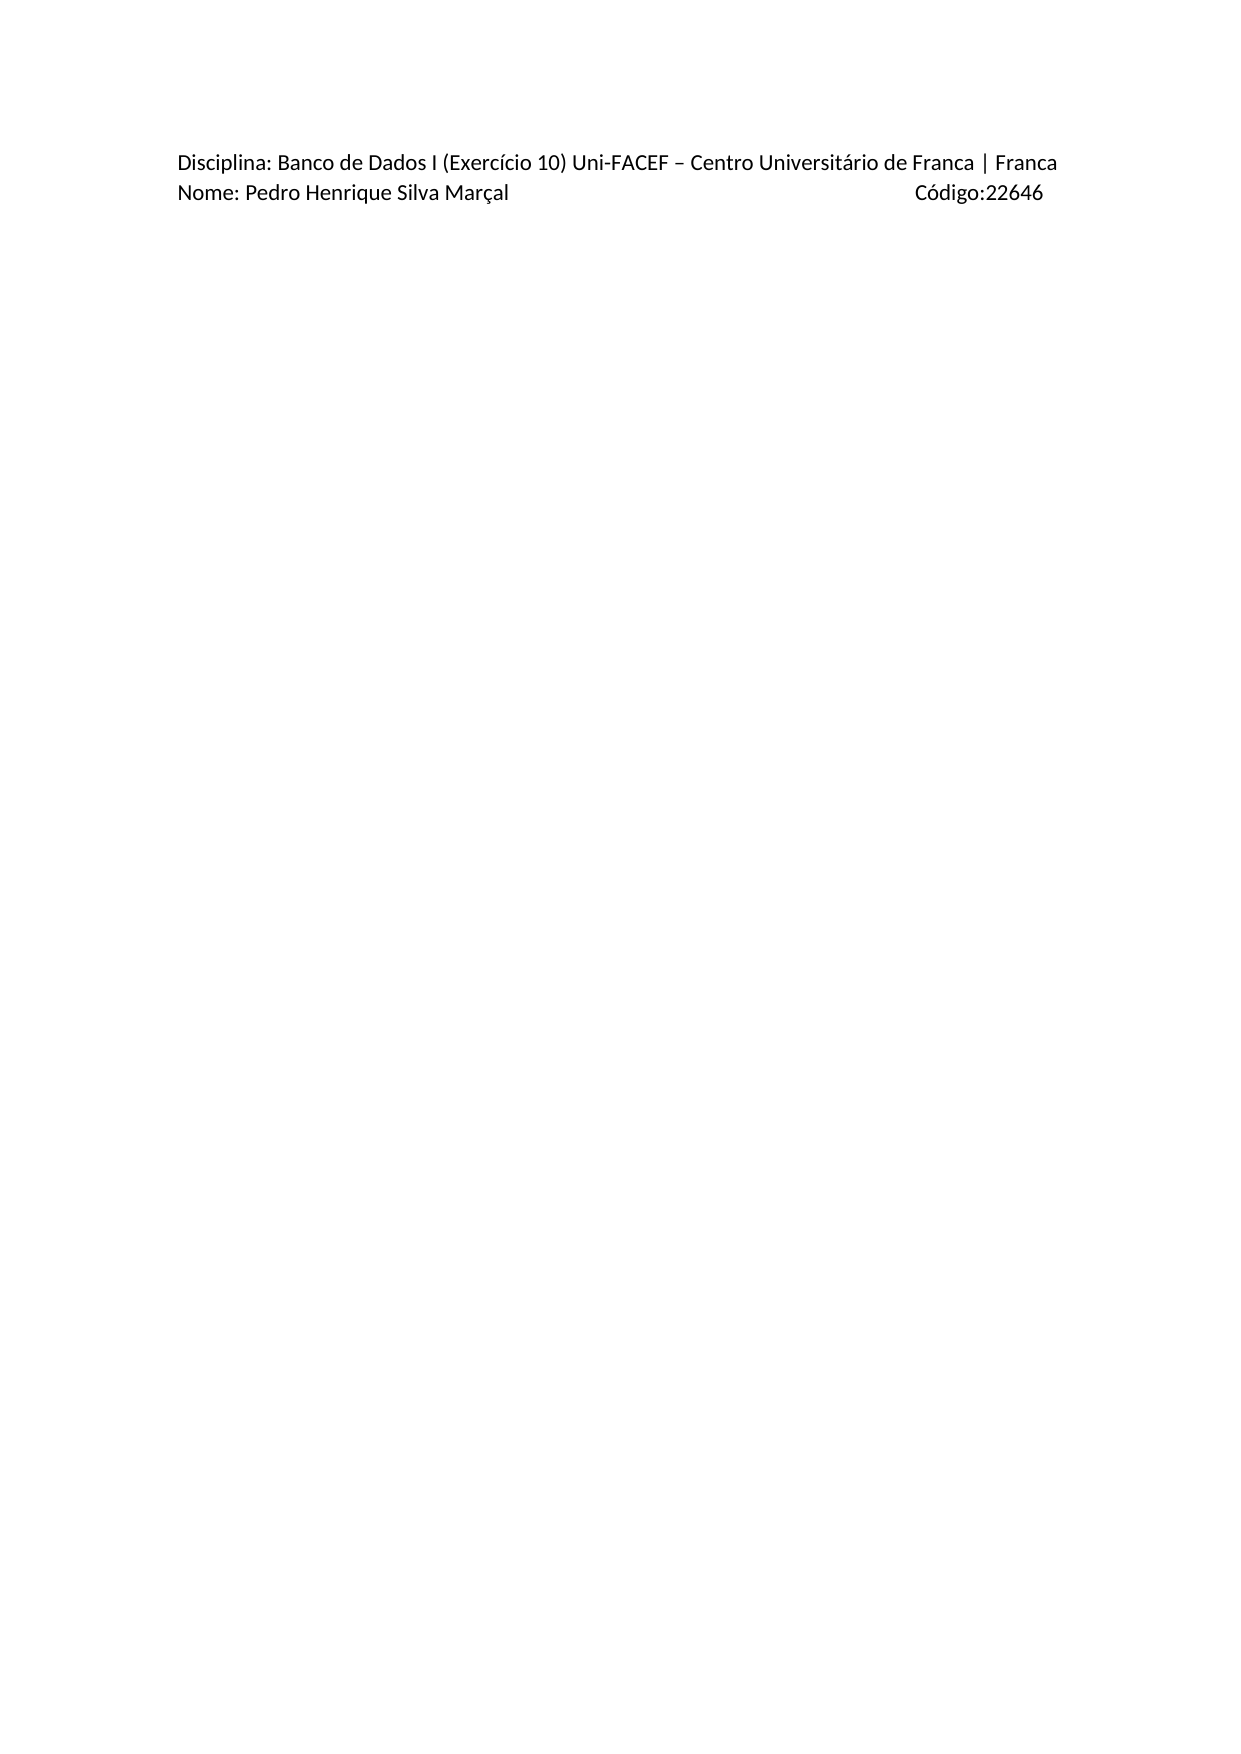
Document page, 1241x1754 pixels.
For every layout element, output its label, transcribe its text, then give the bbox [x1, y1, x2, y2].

text Disciplina: Banco de Dados I (Exercício 10) Uni-FACEF – Centro Universitário de Franca | Franca Nome: Pedro Henrique Silva Marçal Código:22646 [177, 148, 1063, 206]
